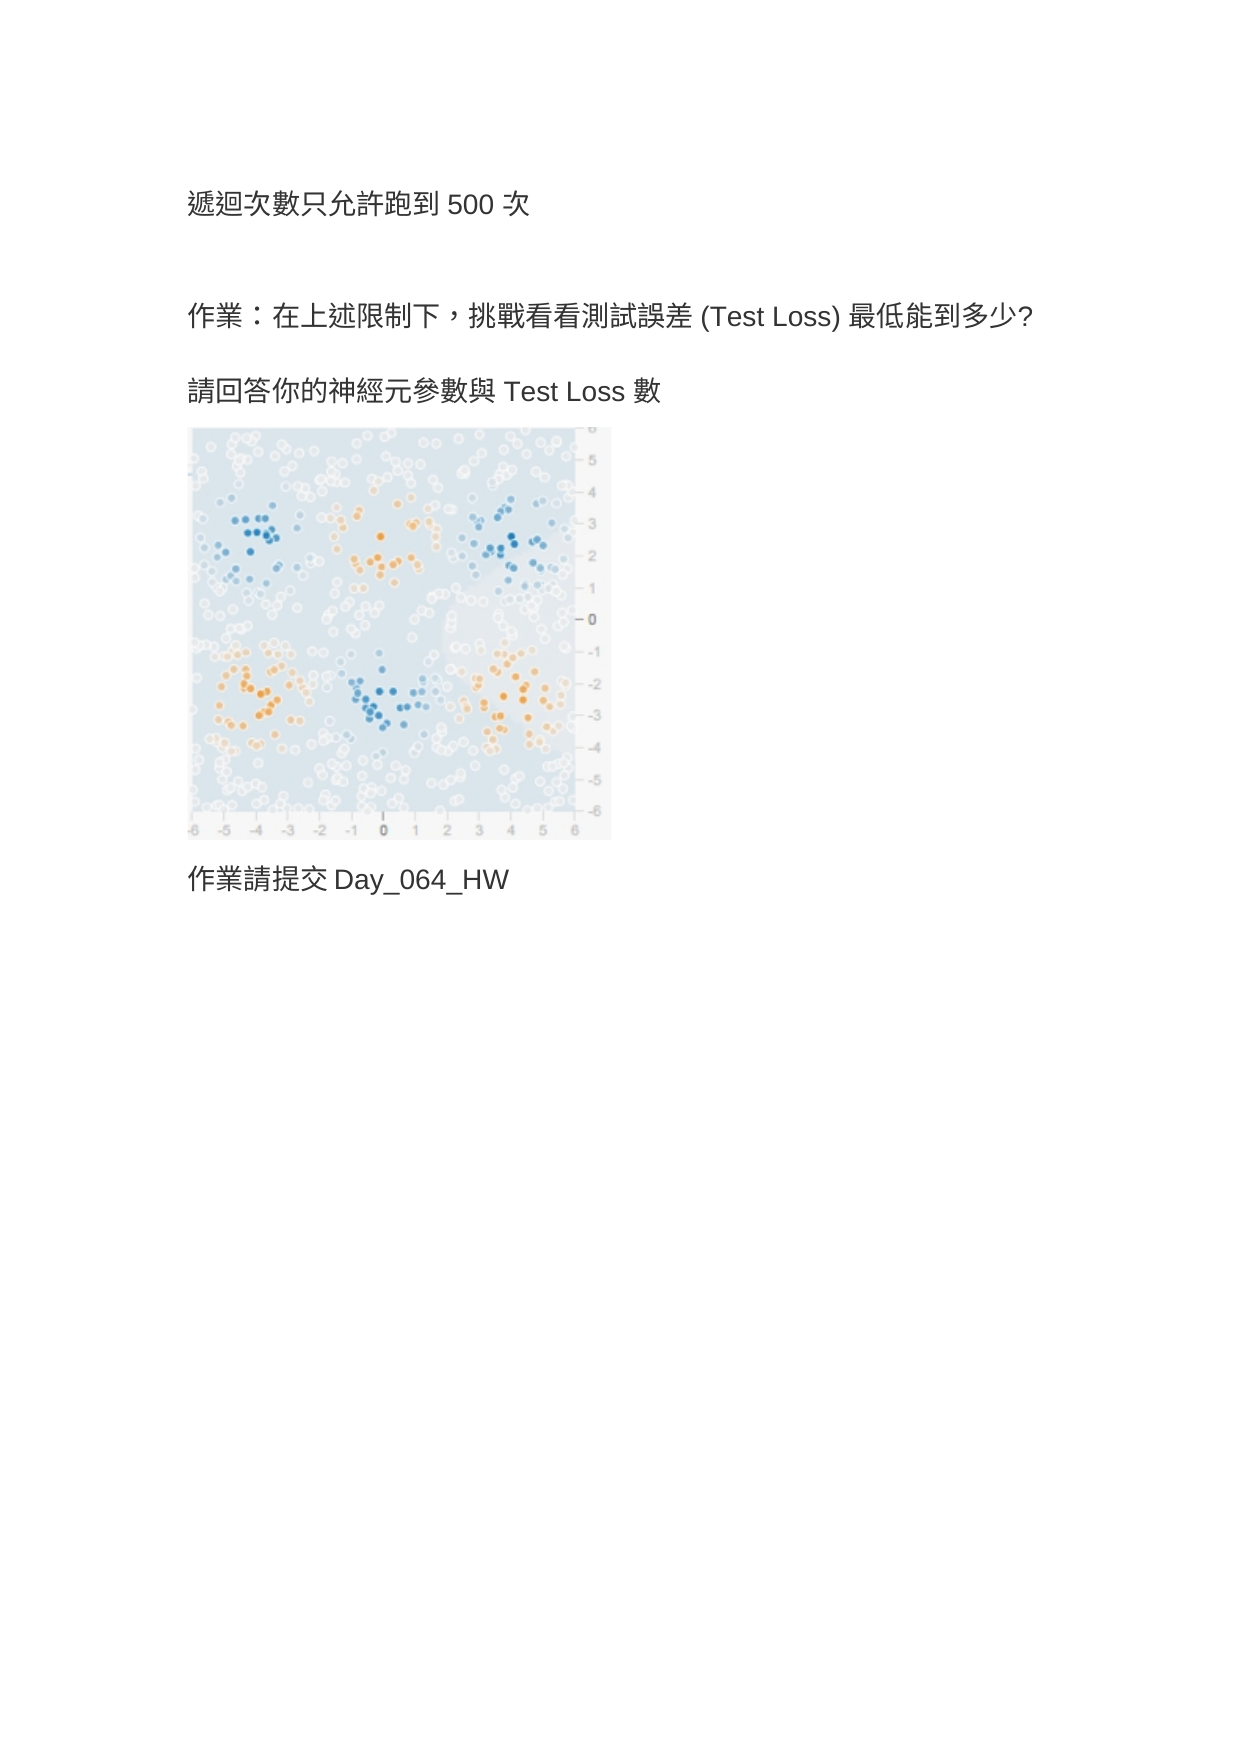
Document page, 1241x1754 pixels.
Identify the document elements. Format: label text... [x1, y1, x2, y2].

text 作業：在上述限制下，挑戰看看測試誤差 (Test Loss) 最低能到多少? 請回答你的神經元參數與 Test Loss 數 [187, 277, 1053, 427]
text 遞迴次數只允許跑到 500 次 [187, 164, 1053, 239]
picture [187, 427, 612, 840]
text 作業請提交Day_064_HW [187, 839, 1053, 914]
